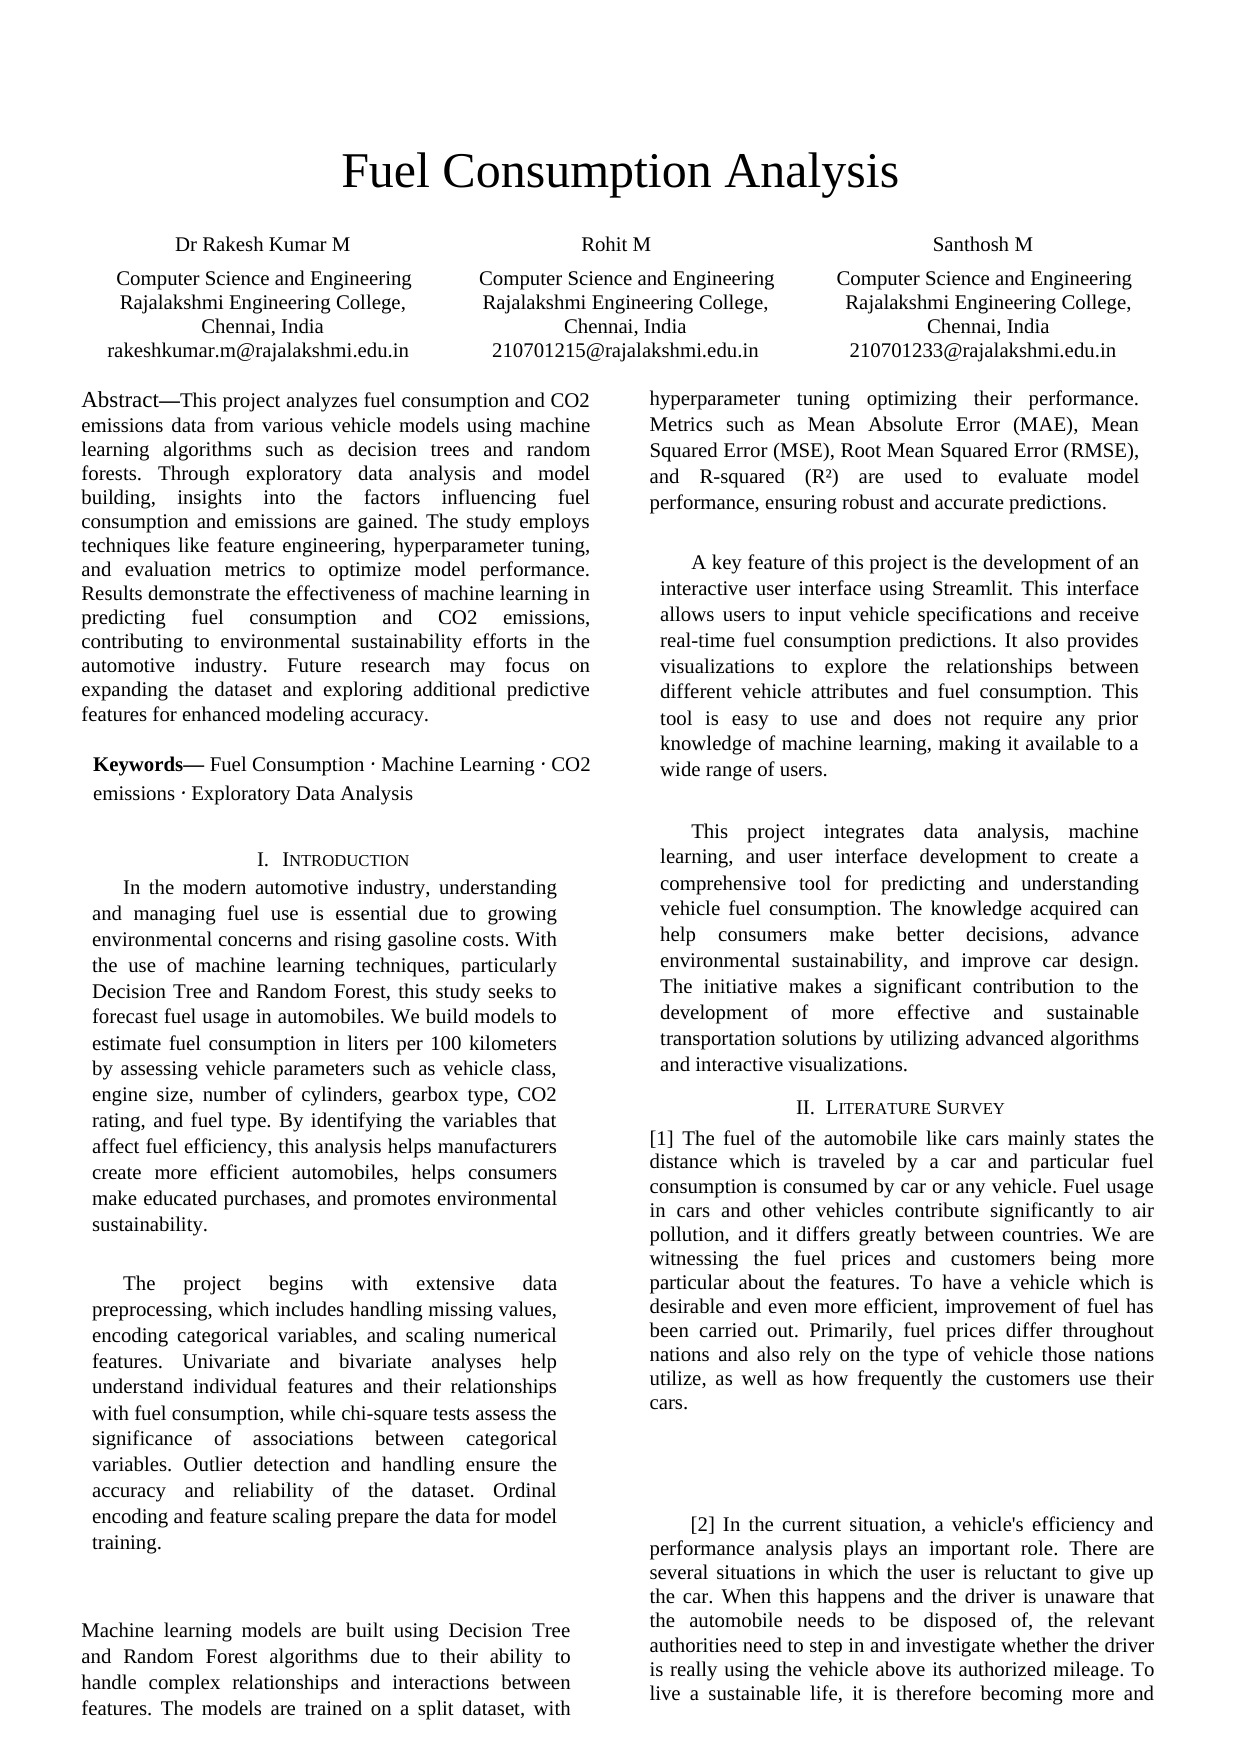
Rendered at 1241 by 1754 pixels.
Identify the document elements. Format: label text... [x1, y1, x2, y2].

text Dr Rakesh Kumar M [81, 232, 429, 256]
text rakeshkumar.m@rajalakshmi.edu.in [107, 338, 418, 362]
text Abstract—This project analyzes fuel consumption and CO2 emissions data from various vehicle models using machine learning algorithms such as decision trees and random forests. Through exploratory data analysis and model building, insights into the factors influencing fuel consumption and emissions are gained. The study employs techniques like feature engineering, hyperparameter tuning, and evaluation metrics to optimize model performance. Results demonstrate the effectiveness of machine learning in predicting fuel consumption and CO2 emissions, contributing to environmental sustainability efforts in the automotive industry. Future research may focus on expanding the dataset and exploring additional predictive features for enhanced modeling accuracy. [81, 386, 591, 726]
list Literature Survey [796, 1095, 1159, 1119]
text Rohit M [458, 232, 792, 256]
text Rajalakshmi Engineering College, Chennai, India [470, 290, 781, 338]
text This project integrates data analysis, machine learning, and user interface development to create a comprehensive tool for predicting and understanding vehicle fuel consumption. The knowledge acquired can help consumers make better decisions, advance environmental sustainability, and improve car design. The initiative makes a significant contribution to the development of more effective and sustainable transportation solutions by utilizing advanced algorithms and interactive visualizations. [660, 818, 1139, 1076]
text Rajalakshmi Engineering College, [832, 290, 1144, 314]
text Rajalakshmi Engineering College, [107, 290, 418, 314]
text Machine learning models are built using Decision Tree and Random Forest algorithms due to their ability to handle complex relationships and interactions between features. The models are trained on a split dataset, with hyperparameter tuning optimizing their performance. Metrics such as Mean Absolute Error (MAE), Mean Squared Error (MSE), Root Mean Squared Error (RMSE), and R-squared (R²) are used to evaluate model performance, ensuring robust and accurate predictions. [649, 386, 1139, 514]
text 210701215@rajalakshmi.edu.in [470, 338, 781, 362]
text Keywords— Fuel Consumption · Machine Learning · CO2 emissions · Exploratory Data Analysis [93, 749, 591, 806]
text Santhosh M [816, 232, 1150, 256]
text Computer Science and Engineering [95, 266, 429, 290]
text Computer Science and Engineering [458, 266, 792, 290]
text Chennai, India [107, 314, 418, 338]
text [1] The fuel of the automobile like cars mainly states the distance which is traveled by a car and particular fuel consumption is consumed by car or any vehicle. Fuel usage in cars and other vehicles contribute significantly to air pollution, and it differs greatly between countries. We are witnessing the fuel prices and customers being more particular about the features. To have a vehicle which is desirable and even more efficient, improvement of fuel has been carried out. Primarily, fuel prices differ throughout nations and also rely on the type of vehicle those nations utilize, as well as how frequently the customers use their cars. [649, 1125, 1155, 1414]
text Chennai, India [832, 314, 1144, 338]
text 210701233@rajalakshmi.edu.in [807, 338, 1159, 362]
title Fuel Consumption Analysis [81, 141, 1159, 199]
text Computer Science and Engineering [821, 266, 1155, 290]
text In the modern automotive industry, understanding and managing fuel use is essential due to growing environmental concerns and rising gasoline costs. With the use of machine learning techniques, particularly Decision Tree and Random Forest, this study seeks to forecast fuel usage in automobiles. We build models to estimate fuel consumption in liters per 100 kilometers by assessing vehicle parameters such as vehicle class, engine size, number of cylinders, gearbox type, CO2 rating, and fuel type. By identifying the variables that affect fuel efficiency, this analysis helps manufacturers create more efficient automobiles, helps consumers make educated purchases, and promotes environmental sustainability. [92, 875, 557, 1236]
text Machine learning models are built using Decision Tree and Random Forest algorithms due to their ability to handle complex relationships and interactions between features. The models are trained on a split dataset, with hyperparameter tuning optimizing their performance. Metrics such as Mean Absolute Error (MAE), Mean Squared Error (MSE), Root Mean Squared Error (RMSE), and R-squared (R²) are used to evaluate model performance, ensuring robust and accurate predictions. [81, 1618, 571, 1720]
text A key feature of this project is the development of an interactive user interface using Streamlit. This interface allows users to input vehicle specifications and receive real-time fuel consumption predictions. It also provides visualizations to explore the relationships between different vehicle attributes and fuel consumption. This tool is easy to use and does not require any prior knowledge of machine learning, making it available to a wide range of users. [660, 550, 1139, 781]
list Introduction [257, 847, 591, 871]
text The project begins with extensive data preprocessing, which includes handling missing values, encoding categorical variables, and scaling numerical features. Univariate and bivariate analyses help understand individual features and their relationships with fuel consumption, while chi-square tests assess the significance of associations between categorical variables. Outlier detection and handling ensure the accuracy and reliability of the dataset. Ordinal encoding and feature scaling prepare the data for model training. [92, 1271, 557, 1554]
